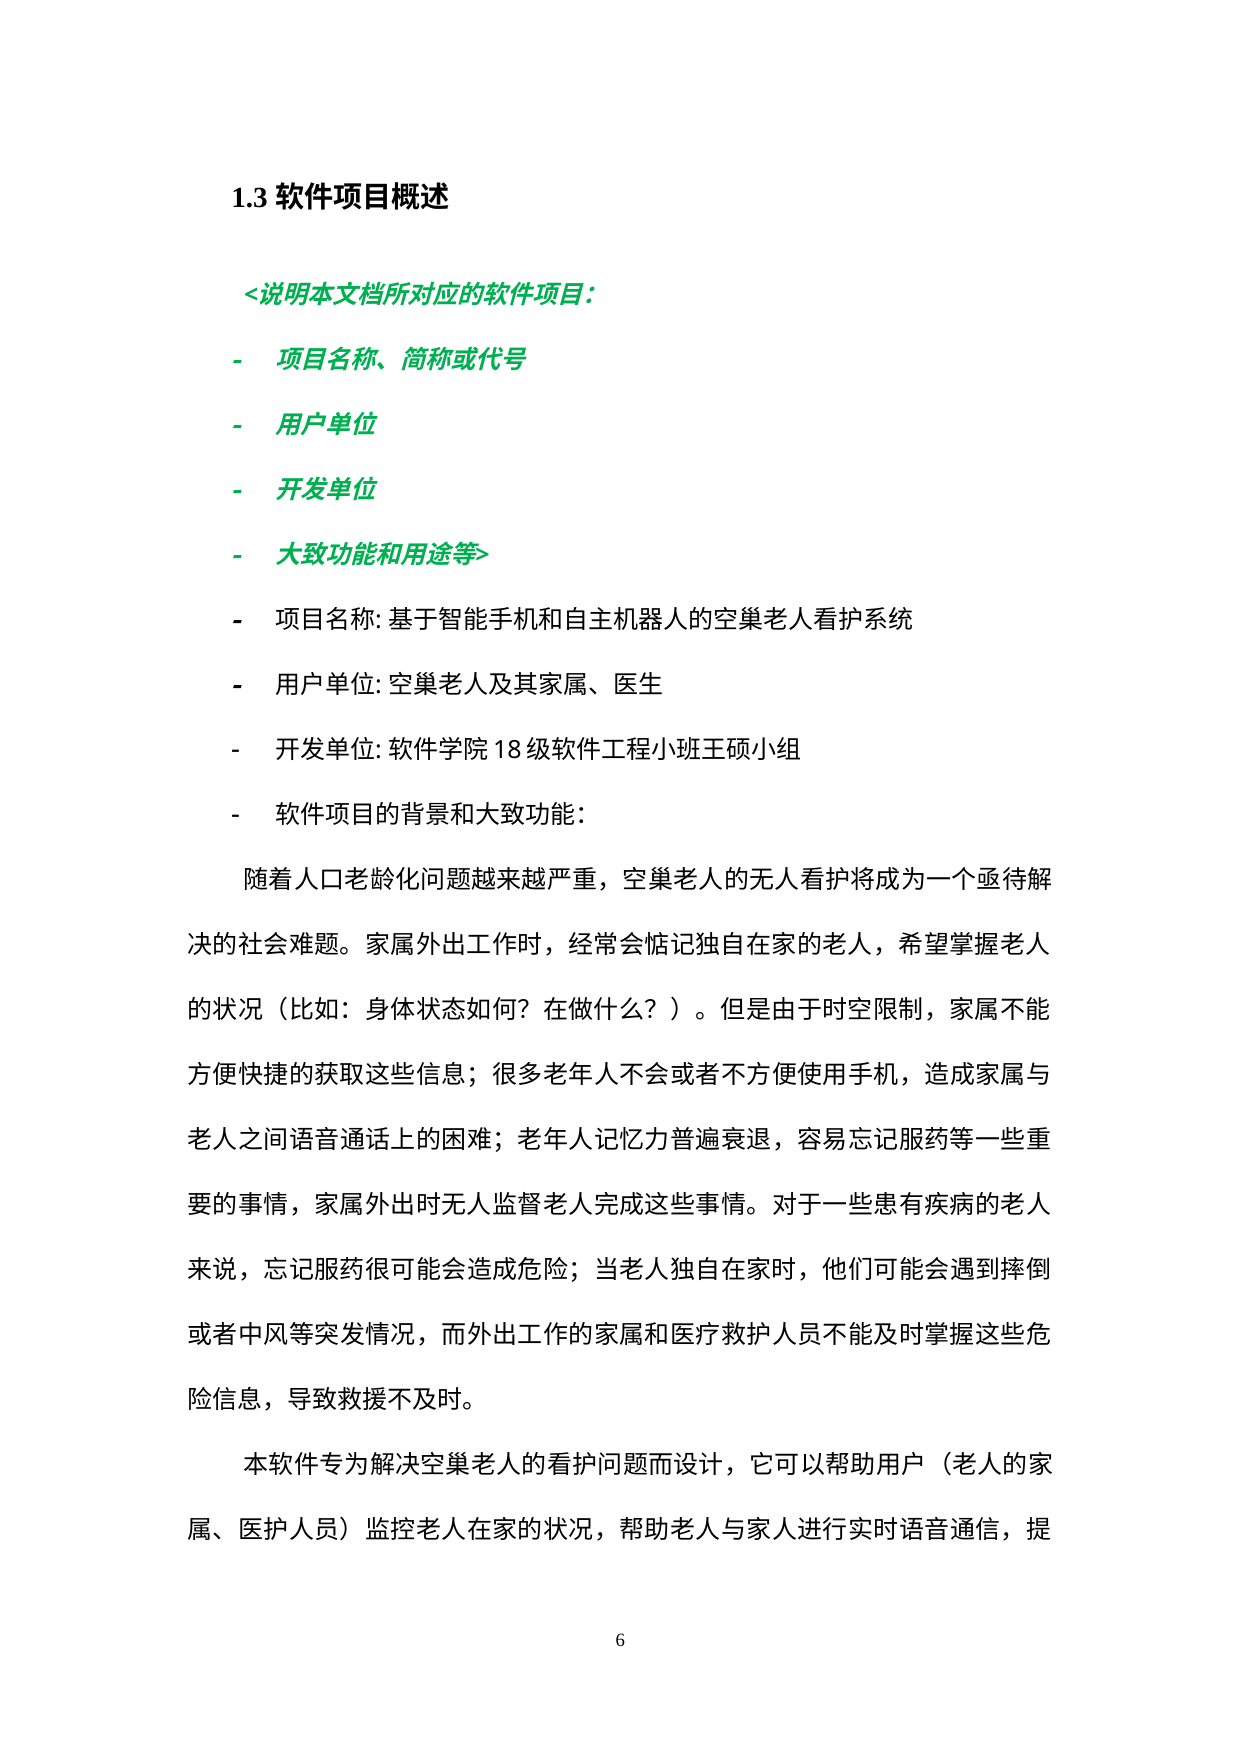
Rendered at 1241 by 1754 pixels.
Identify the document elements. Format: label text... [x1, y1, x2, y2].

text <说明本文档所对应的软件项目： [187, 261, 1053, 326]
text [187, 1431, 1053, 1561]
subtitle 1.3 软件项目概述 [231, 162, 1053, 227]
list 项目名称: 基于智能手机和自主机器人的空巢老人看护系统 [231, 586, 1053, 651]
list 开发单位: 软件学院18级软件工程小班王硕小组 [231, 716, 1053, 781]
list 用户单位 [231, 391, 1053, 456]
list 用户单位: 空巢老人及其家属、医生 [231, 651, 1053, 716]
text 随着人口老龄化问题越来越严重，空巢老人的无人看护将成为一个亟待解决的社会难题。家属外出工作时，经常会惦记独自在家的老人，希望掌握老人的状况（比如：身体状态如何？在做什么？）。但是由于时空限制，家属不能方便快捷的获取这些信息；很多老年人不会或者不方便使用手机，造成家属与老人之间语音通话上的困难；老年人记忆力普遍衰退，容易忘记服药等一些重要的事情，家属外出时无人监督老人完成这些事情。对于一些患有疾病的老人来说，忘记服药很可能会造成危险；当老人独自在家时，他们可能会遇到摔倒或者中风等突发情况，而外出工作的家属和医疗救护人员不能及时掌握这些危险信息，导致救援不及时。 [187, 846, 1053, 1431]
list 项目名称、简称或代号 [231, 326, 1053, 391]
list 大致功能和用途等> [231, 521, 1053, 586]
list 软件项目的背景和大致功能： [231, 781, 1053, 846]
list 开发单位 [231, 456, 1053, 521]
